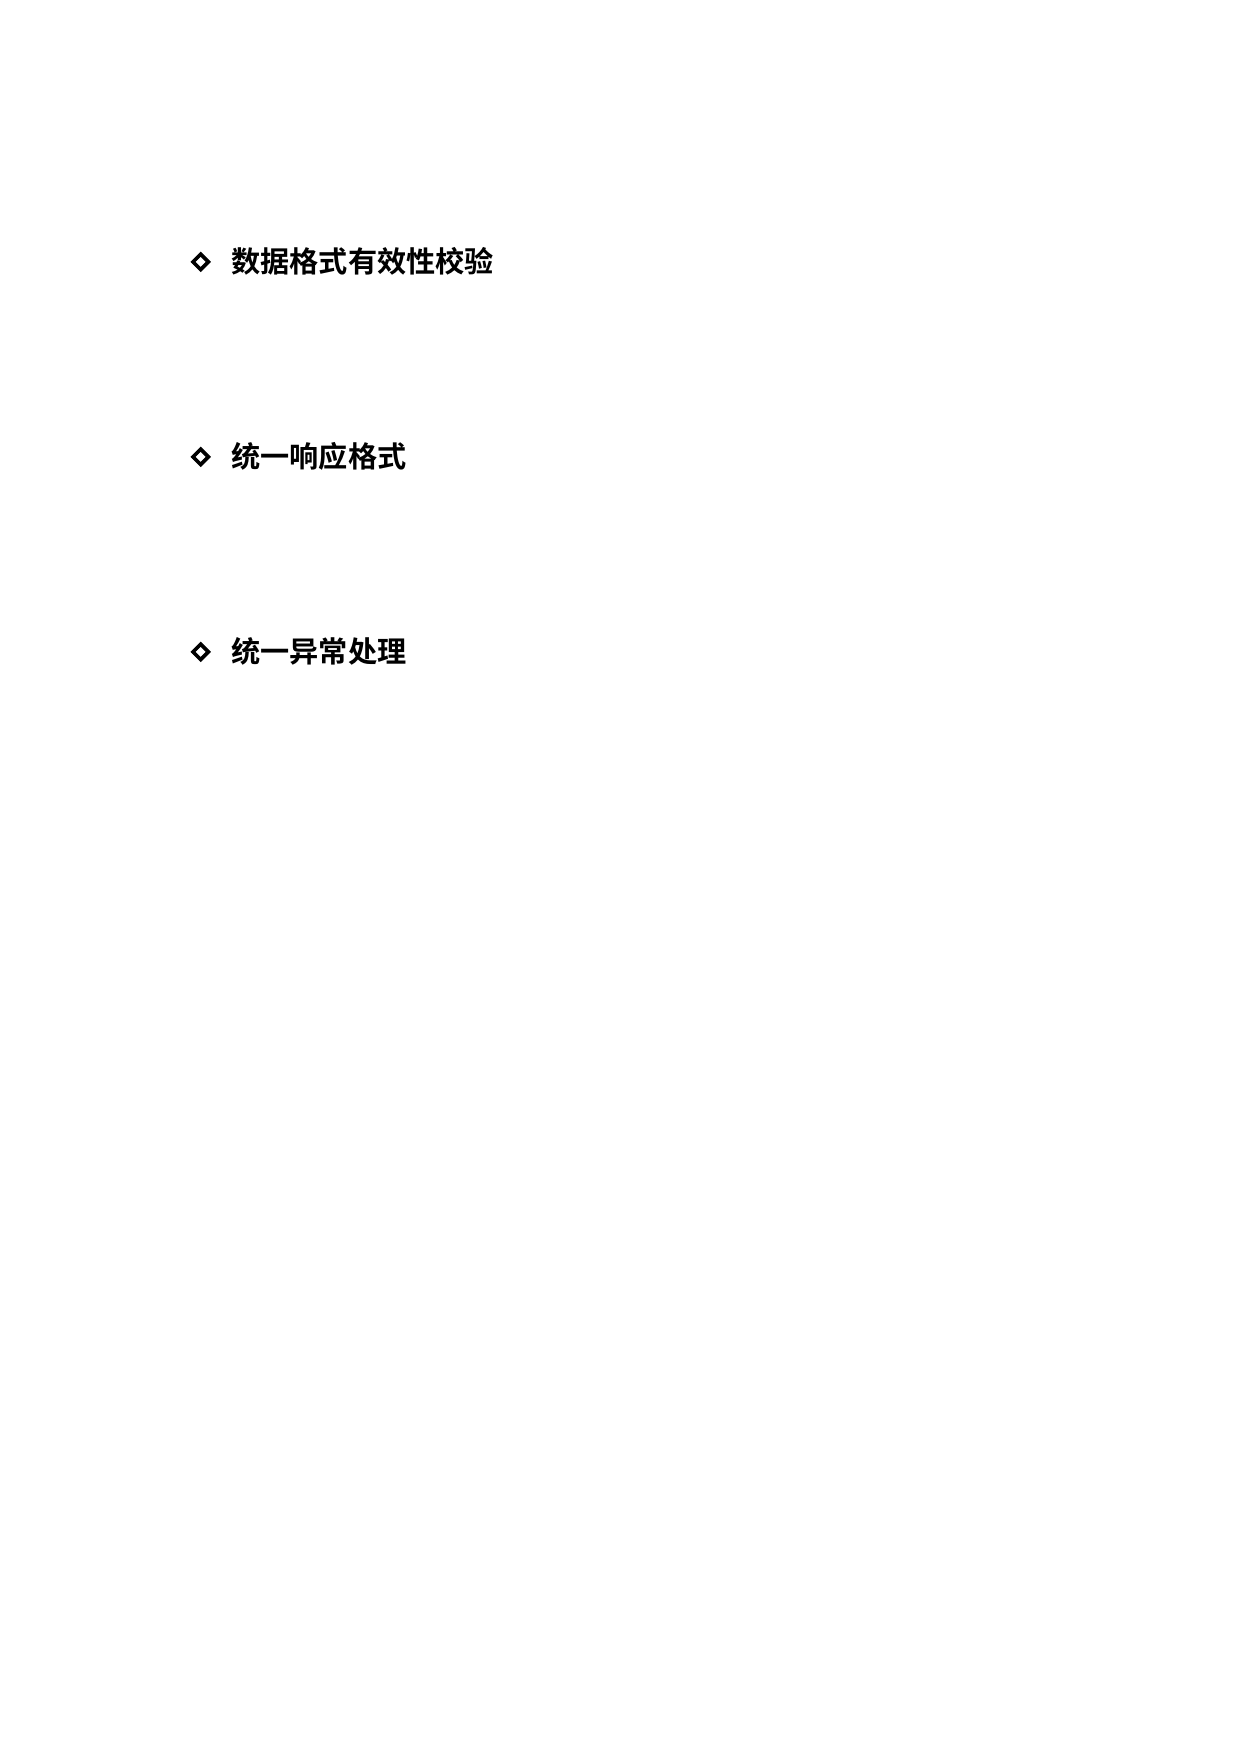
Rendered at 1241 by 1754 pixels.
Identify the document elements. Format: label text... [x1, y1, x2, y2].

list 数据格式有效性校验 [187, 227, 1053, 292]
list 统一响应格式 [187, 422, 1053, 487]
list 统一异常处理 [187, 617, 1053, 682]
